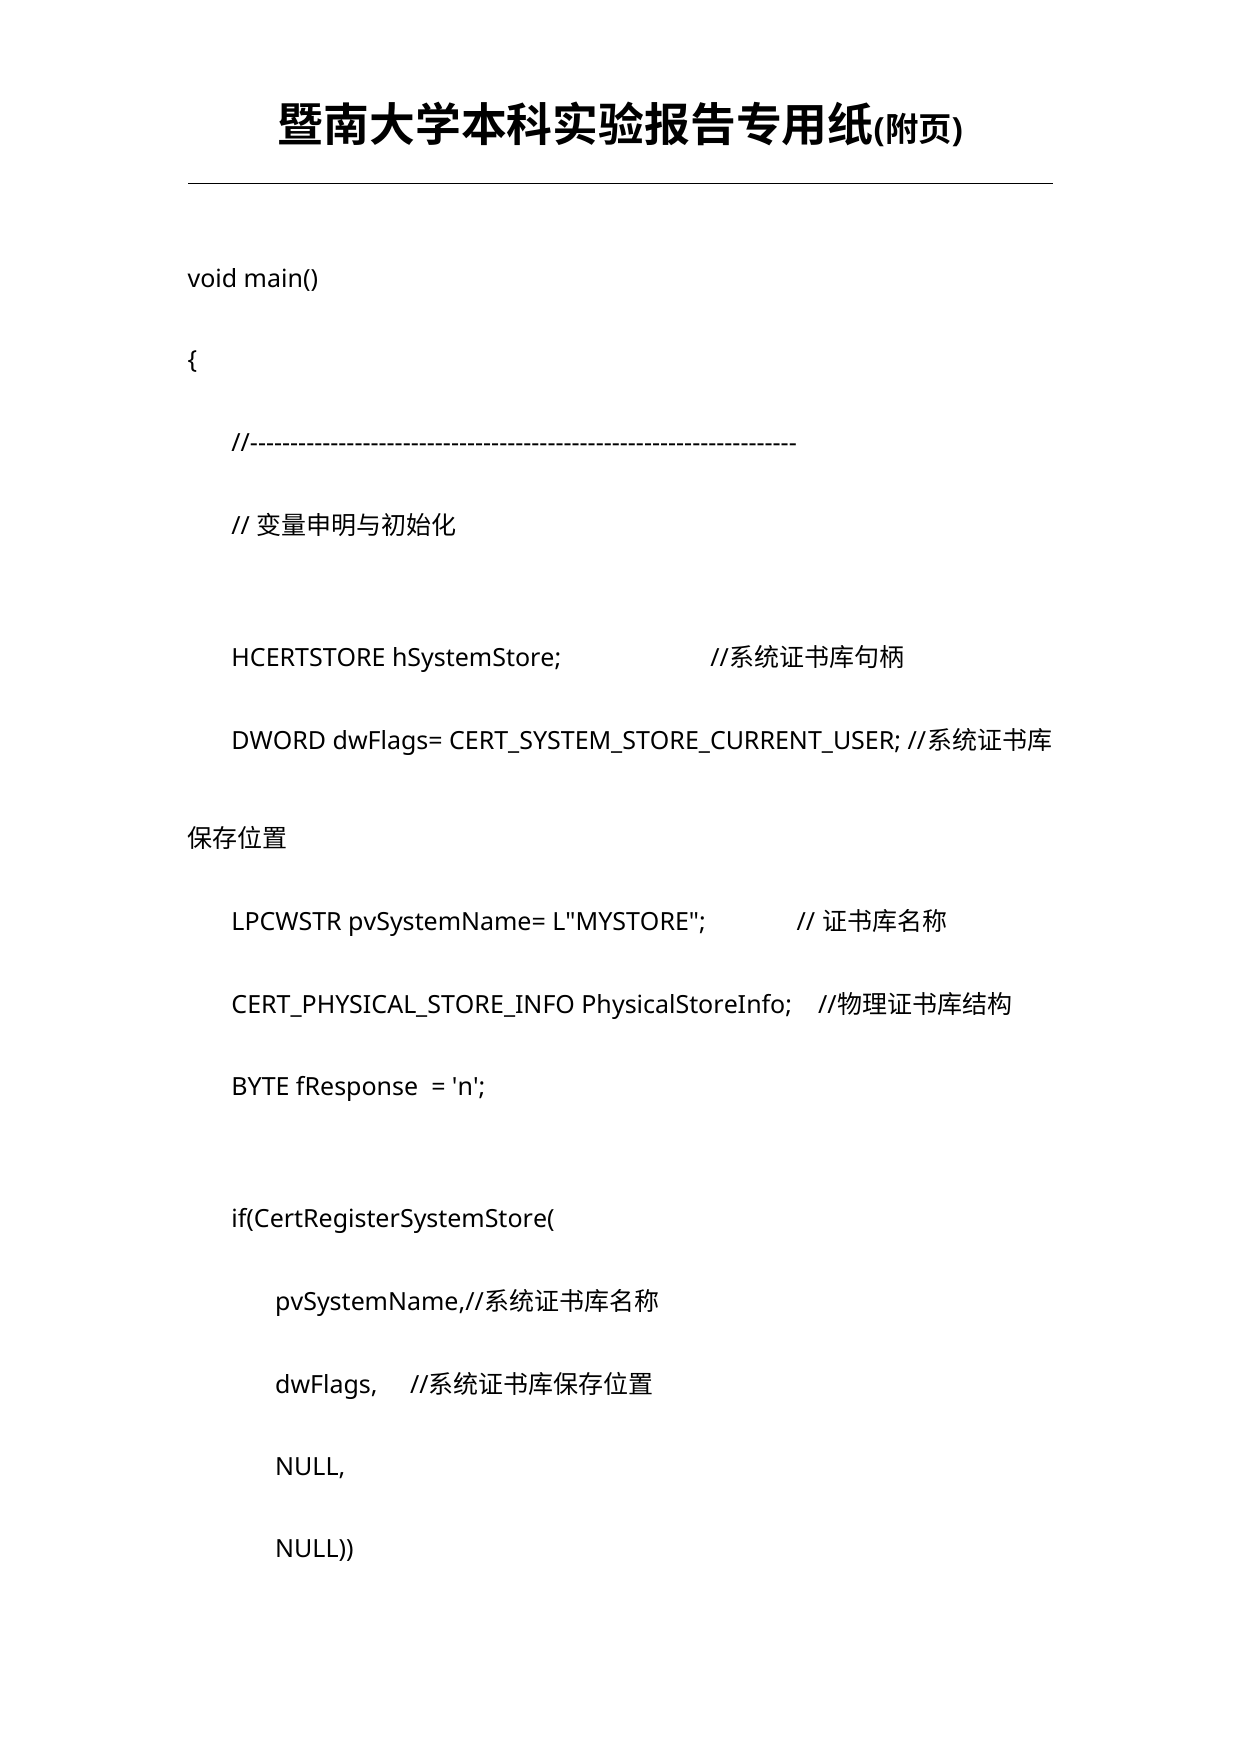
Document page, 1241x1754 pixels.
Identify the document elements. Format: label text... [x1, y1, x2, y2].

text void main() [187, 245, 1053, 310]
text DWORD dwFlags= CERT_SYSTEM_STORE_CURRENT_USER; //系统证书库保存位置 [187, 706, 1053, 869]
text BYTE fResponse = 'n'; [187, 1053, 1053, 1118]
text CERT_PHYSICAL_STORE_INFO PhysicalStoreInfo; //物理证书库结构 [187, 970, 1053, 1035]
text HCERTSTORE hSystemStore; //系统证书库句柄 [187, 623, 1053, 688]
text if(CertRegisterSystemStore( [187, 1185, 1053, 1250]
text // 变量申明与初始化 [187, 491, 1053, 556]
text NULL)) [187, 1515, 1053, 1580]
text LPCWSTR pvSystemName= L"MYSTORE"; // 证书库名称 [187, 887, 1053, 952]
text dwFlags, //系统证书库保存位置 [187, 1350, 1053, 1415]
text //-------------------------------------------------------------------- [187, 409, 1053, 474]
text { [187, 327, 1053, 392]
text NULL, [187, 1433, 1053, 1498]
text pvSystemName,//系统证书库名称 [187, 1267, 1053, 1332]
